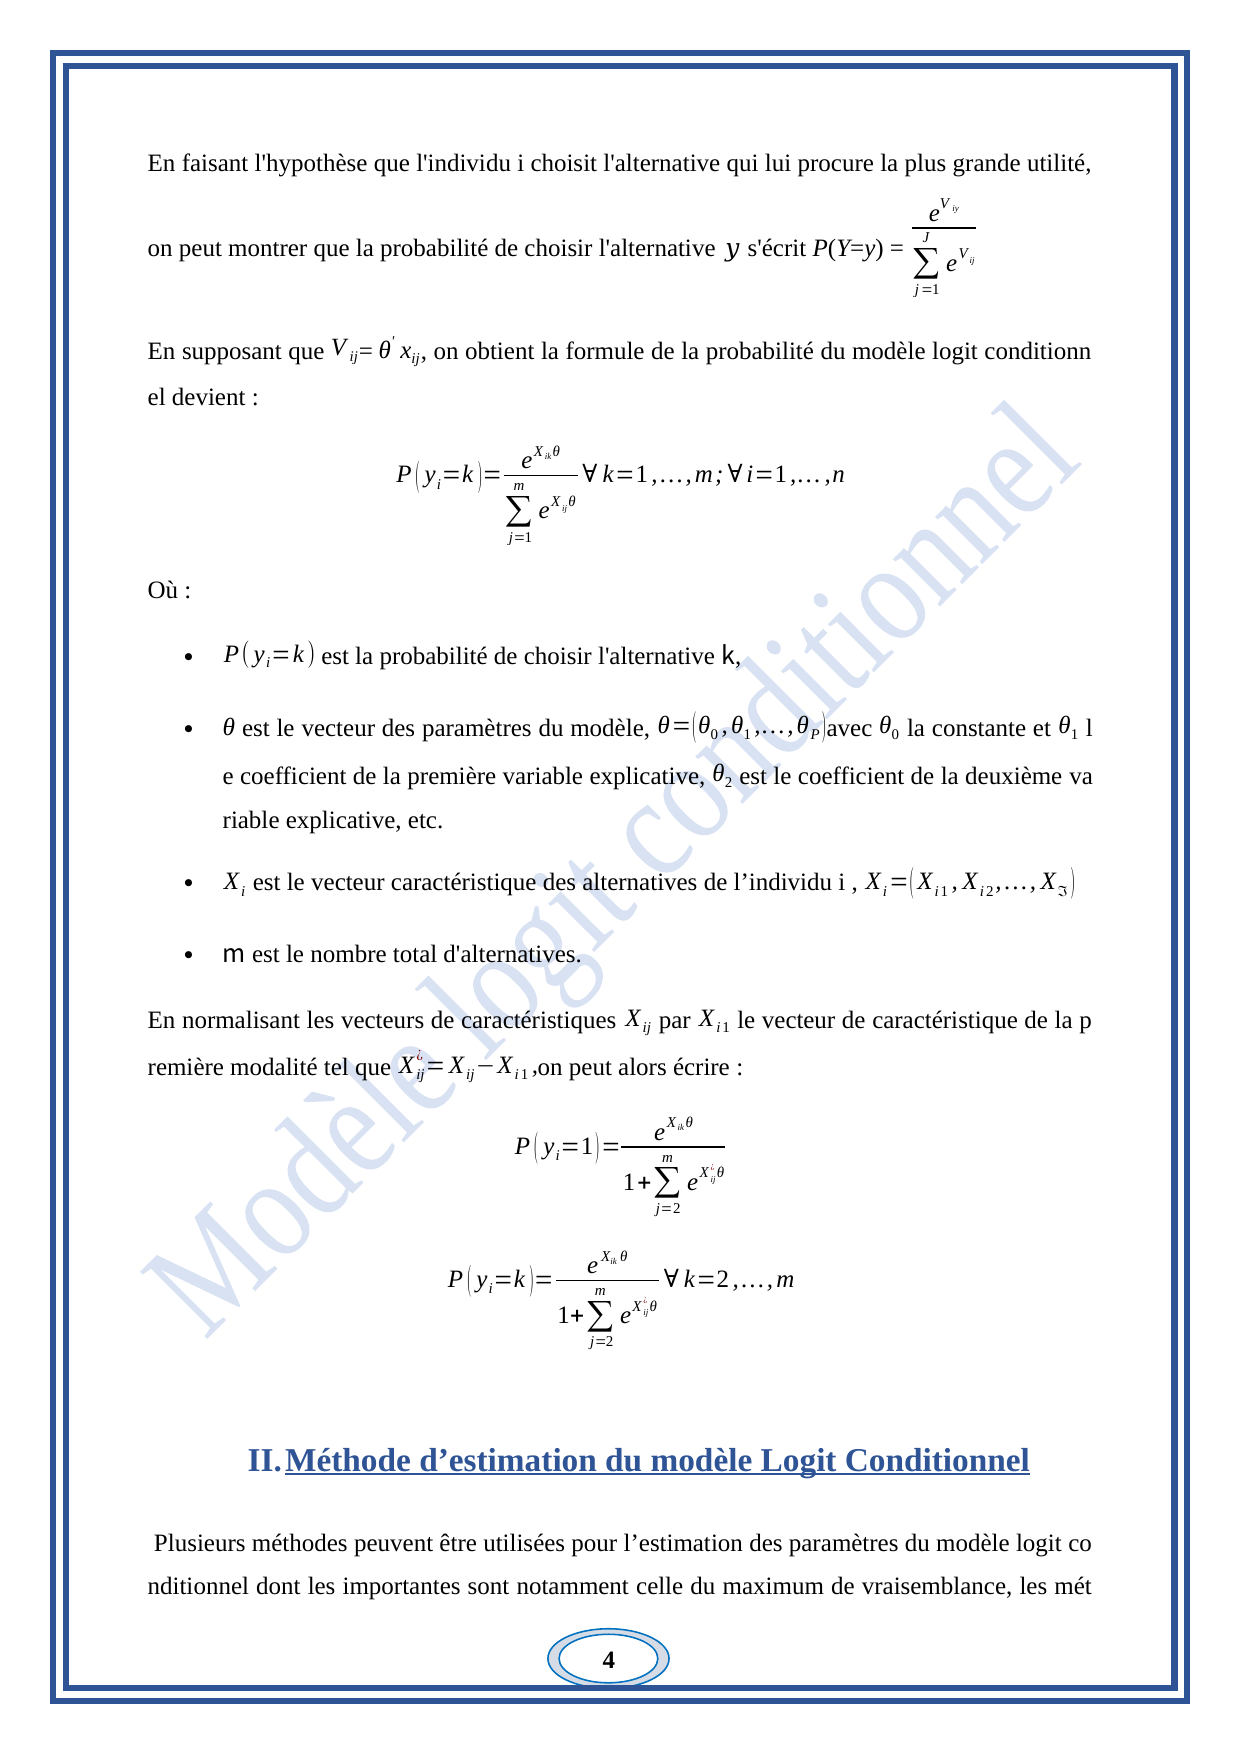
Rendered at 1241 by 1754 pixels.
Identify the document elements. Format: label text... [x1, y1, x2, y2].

list est le vecteur caractéristique des alternatives de l’individu i , [185, 865, 1093, 902]
list est le vecteur des paramètres du modèle, avec la constante et le coefficient de la première variable explicative, est le coefficient de la deuxième variable explicative, etc. [185, 710, 1093, 834]
list m est le nombre total d'alternatives. [185, 933, 1093, 969]
text En faisant l'hypothèse que l'individu i choisit l'alternative qui lui procure la plus grande utilité, on peut montrer que la probabilité de choisir l'alternative 𝑦 s'écrit P(Y=y) = [147, 148, 1093, 297]
subtitle Méthode d’estimation du modèle Logit Conditionnel [185, 1440, 1093, 1478]
text ​​En supposant que = , on obtient la formule de la probabilité du modèle logit conditionnel devient : [147, 332, 1093, 411]
list est la probabilité de choisir l'alternative k, [185, 635, 1093, 675]
text Où : [147, 576, 1093, 604]
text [147, 1528, 1093, 1600]
text En normalisant les vecteurs de caractéristiques par le vecteur de caractéristique de la première modalité tel que on peut alors écrire : [147, 1004, 1093, 1082]
